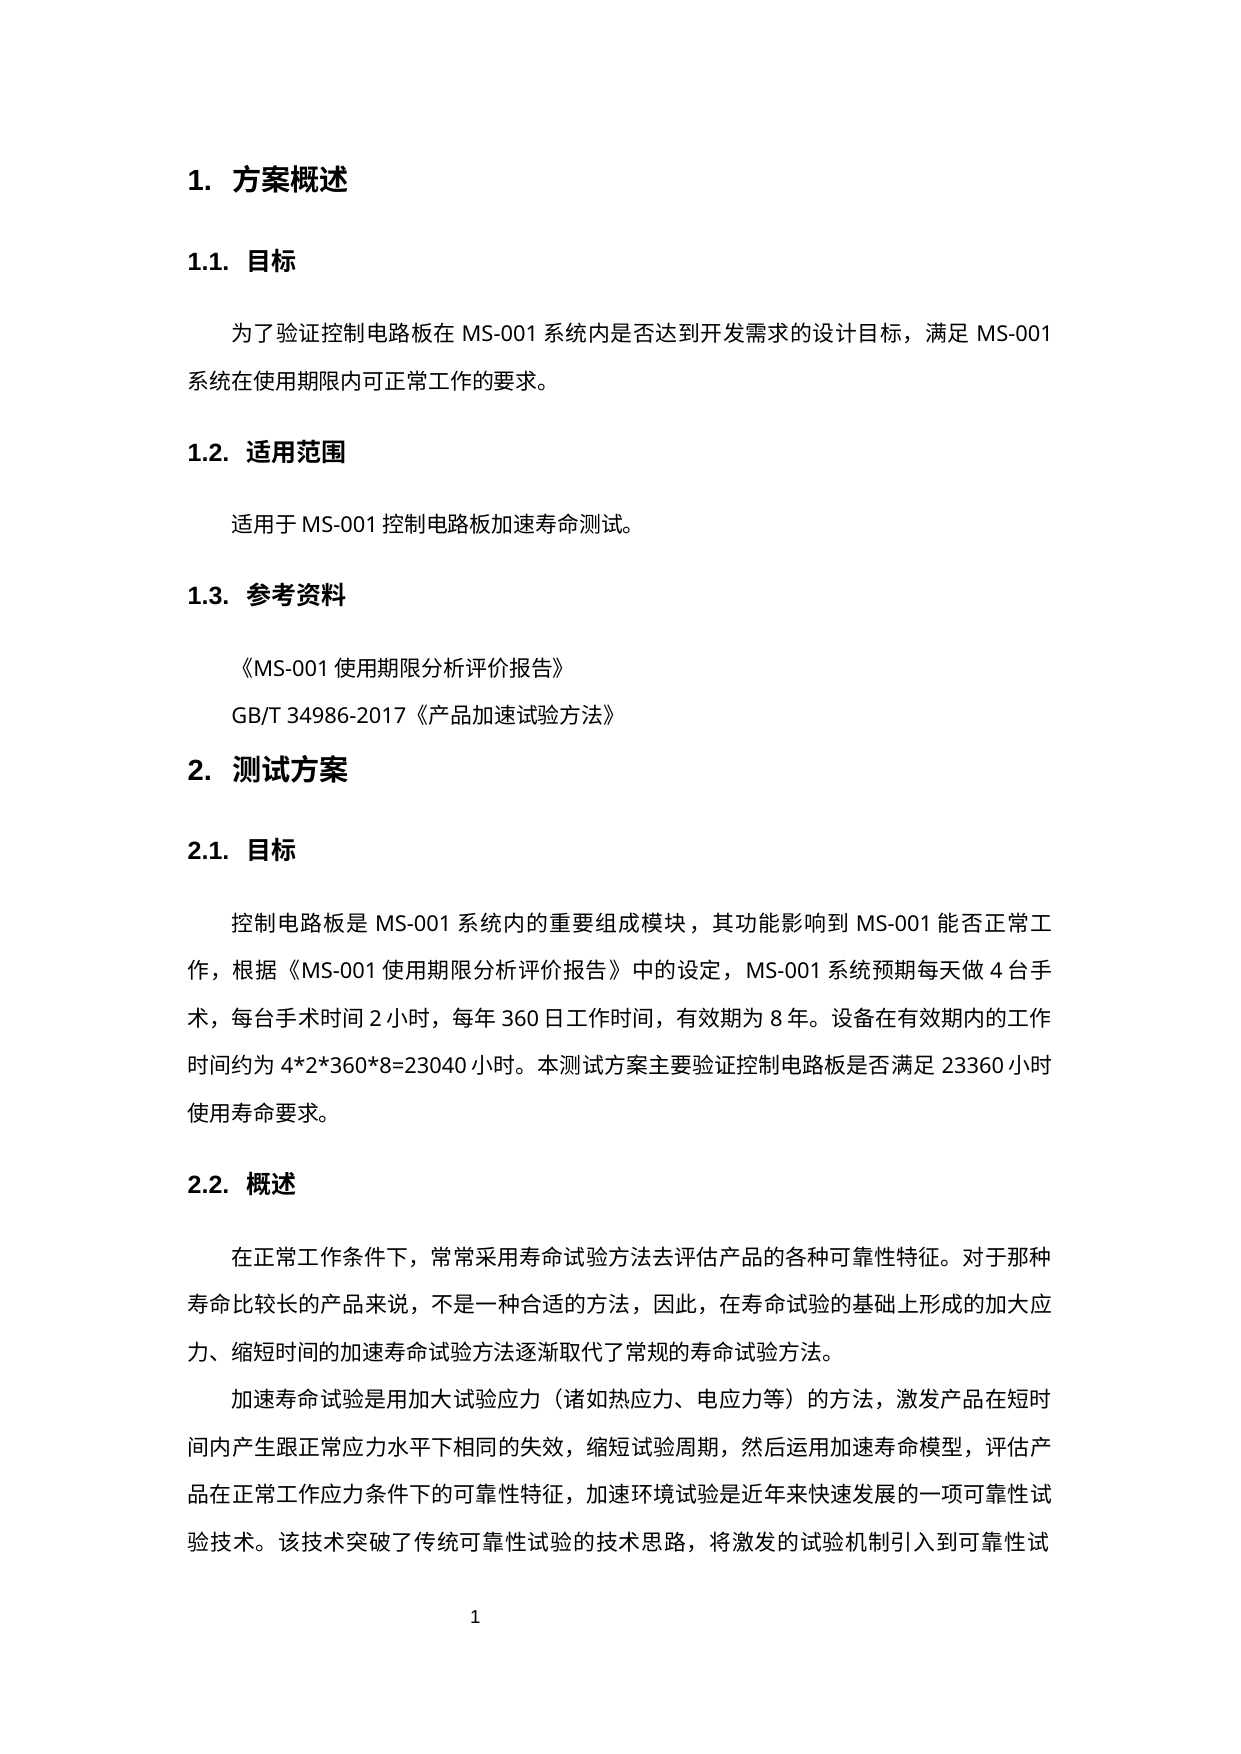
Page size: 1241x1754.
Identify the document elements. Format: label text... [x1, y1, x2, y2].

list 在正常工作条件下，常常采用寿命试验方法去评估产品的各种可靠性特征。对于那种寿命比较长的产品来说，不是一种合适的方法，因此，在寿命试验的基础上形成的加大应力、缩短时间的加速寿命试验方法逐渐取代了常规的寿命试验方法。 [187, 1239, 1053, 1366]
subtitle 适用范围 [187, 432, 1053, 468]
subtitle 概述 [187, 1164, 1053, 1201]
subtitle 目标 [187, 241, 1053, 277]
subtitle 测试方案 [187, 746, 1053, 788]
list 适用于MS-001控制电路板加速寿命测试。 [187, 507, 1053, 539]
subtitle 方案概述 [187, 157, 1053, 199]
list 控制电路板是MS-001系统内的重要组成模块，其功能影响到MS-001能否正常工作，根据《MS-001使用期限分析评价报告》中的设定，MS-001系统预期每天做4台手术，每台手术时间2小时，每年360日工作时间，有效期为8年。设备在有效期内的工作时间约为4*2*360*8=23040小时。本测试方案主要验证控制电路板是否满足23360小时使用寿命要求。 [187, 906, 1053, 1128]
list 《MS-001使用期限分析评价报告》 [187, 651, 1053, 683]
subtitle 参考资料 [187, 576, 1053, 612]
list 为了验证控制电路板在MS-001系统内是否达到开发需求的设计目标，满足MS-001系统在使用期限内可正常工作的要求。 [187, 316, 1053, 395]
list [187, 1382, 1053, 1556]
list GB∕T 34986-2017《产品加速试验方法》 [187, 698, 1053, 730]
subtitle 目标 [187, 830, 1053, 867]
